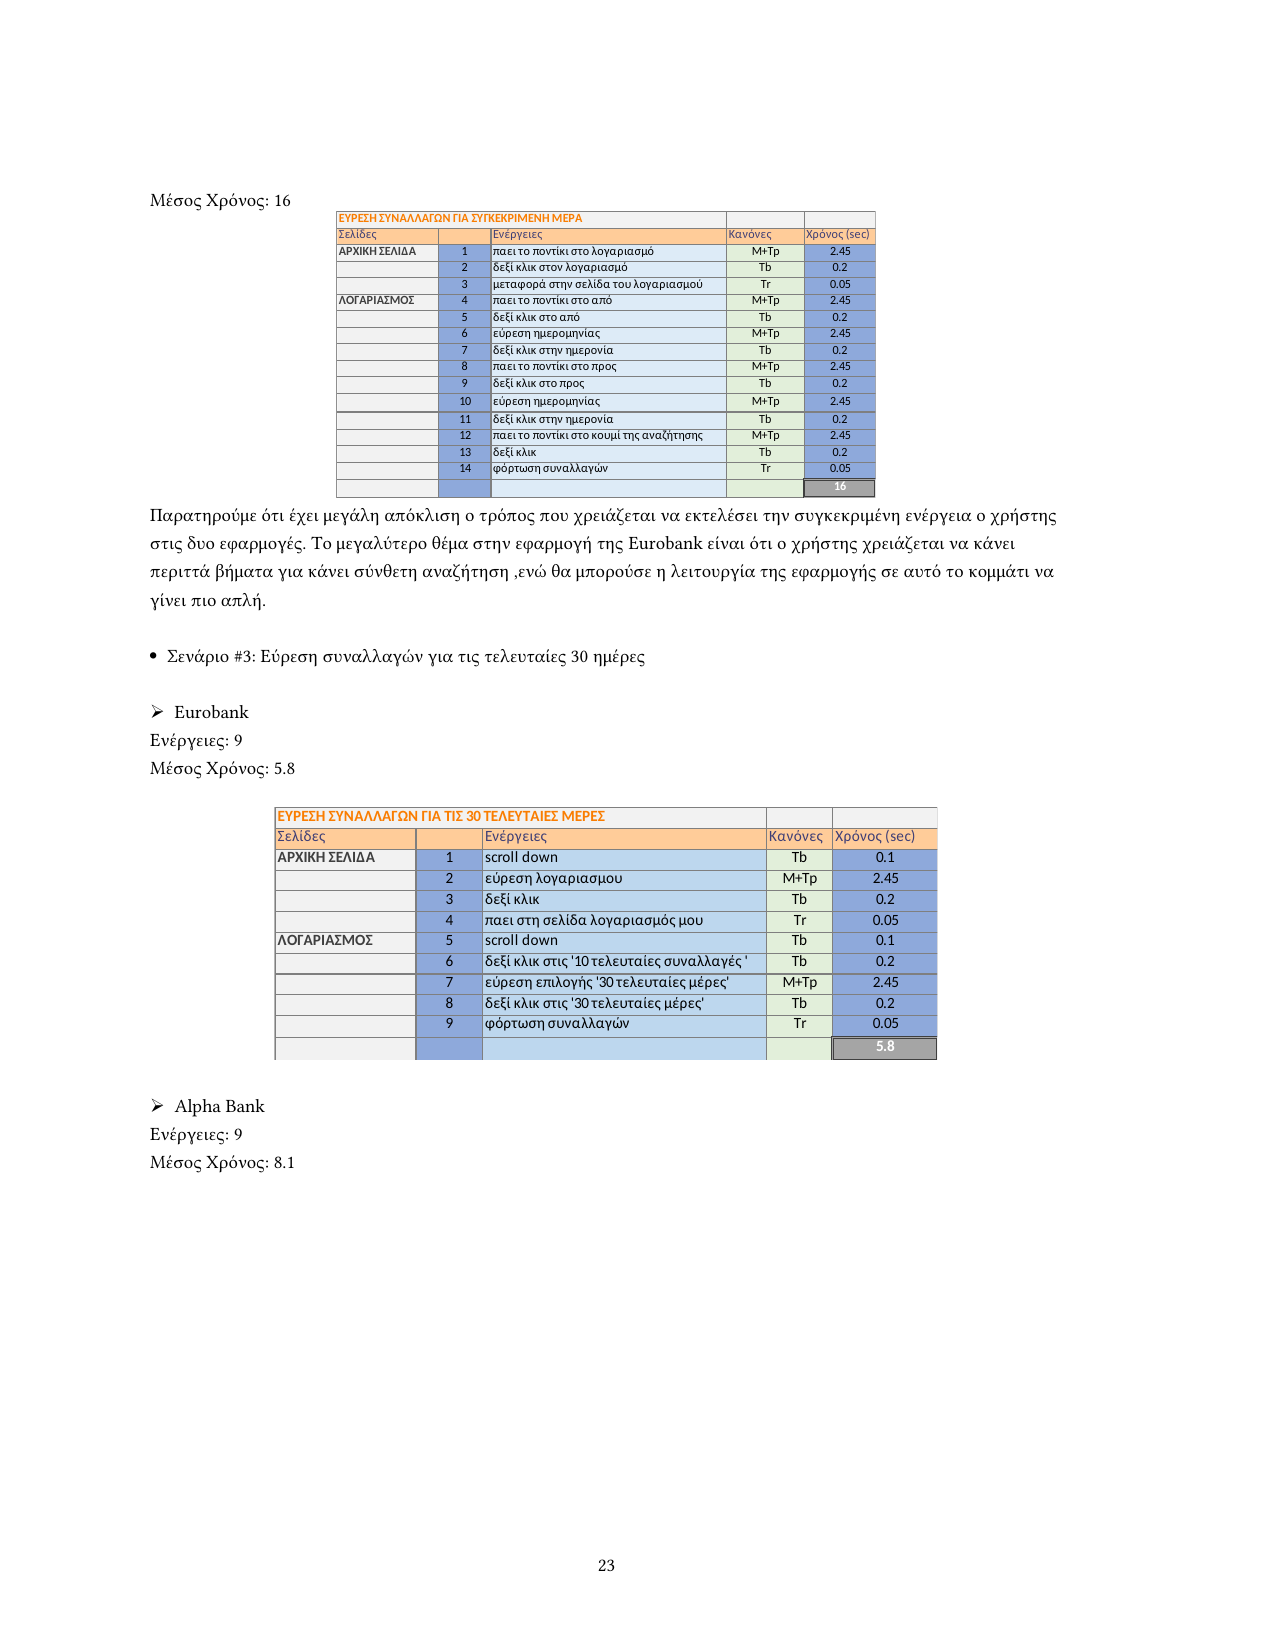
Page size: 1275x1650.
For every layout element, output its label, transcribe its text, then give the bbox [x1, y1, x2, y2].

text Μέσος Χρόνος: 5.8 [150, 751, 1062, 779]
text Παρατηρούμε ότι έχει μεγάλη απόκλιση ο τρόπος που χρειάζεται να εκτελέσει την συγκεκριμένη ενέργεια ο χρήστης στις δυο εφαρμογές. Το μεγαλύτερο θέμα στην εφαρμογή της Eurobank είναι ότι ο χρήστης χρειάζεται να κάνει περιττά βήματα για κάνει σύνθετη αναζήτηση ,ενώ θα μπορούσε η λειτουργία της εφαρμογής σε αυτό το κομμάτι να γίνει πιο απλή. [150, 498, 1062, 611]
list Eurobank [150, 695, 1062, 723]
text Ενέργειες: 9 [150, 723, 1062, 751]
text Μέσος Χρόνος: 8.1 [150, 1145, 1062, 1173]
text Μέσος Χρόνος: 16 [150, 183, 1062, 211]
text Ενέργειες: 9 [150, 1117, 1062, 1145]
list Alpha Bank [150, 1089, 1062, 1117]
list Σενάριο #3: Εύρεση συναλλαγών για τις τελευταίες 30 ημέρες [150, 639, 1062, 667]
